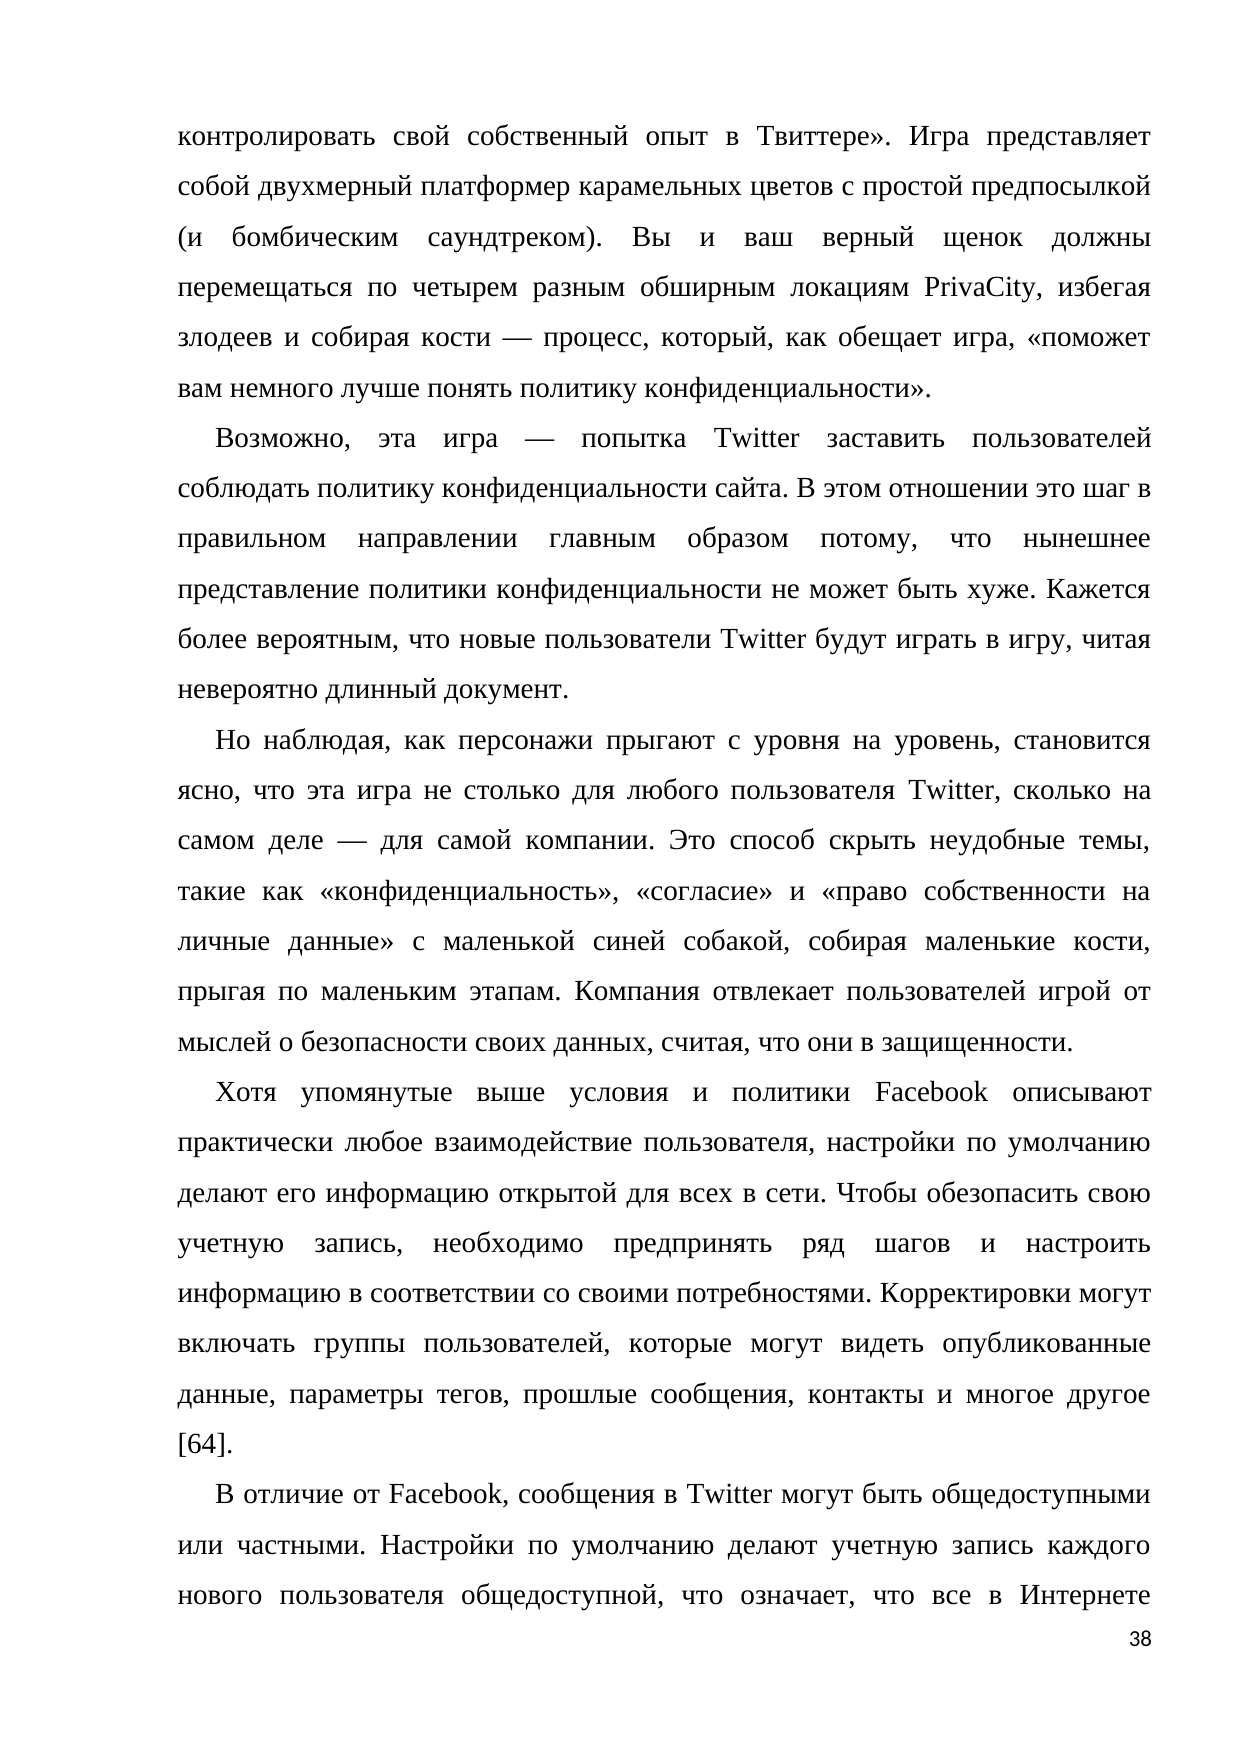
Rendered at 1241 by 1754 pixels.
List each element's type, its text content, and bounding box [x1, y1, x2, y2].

text Возможно, эта игра — попытка Twitter заставить пользователей соблюдать политику конфиденциальности сайта. В этом отношении это шаг в правильном направлении главным образом потому, что нынешнее представление политики конфиденциальности не может быть хуже. Кажется более вероятным, что новые пользователи Twitter будут играть в игру, читая невероятно длинный документ. [177, 420, 1152, 705]
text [177, 118, 1152, 403]
text Хотя упомянутые выше условия и политики Facebook описывают практически любое взаимодействие пользователя, настройки по умолчанию делают его информацию открытой для всех в сети. Чтобы обезопасить свою учетную запись, необходимо предпринять ряд шагов и настроить информацию в соответствии со своими потребностями. Корректировки могут включать группы пользователей, которые могут видеть опубликованные данные, параметры тегов, прошлые сообщения, контакты и многое другое [64]. [177, 1074, 1152, 1460]
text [177, 1477, 1152, 1611]
text Но наблюдая, как персонажи прыгают с уровня на уровень, становится ясно, что эта игра не столько для любого пользователя Twitter, сколько на самом деле — для самой компании. Это способ скрыть неудобные темы, такие как «конфиденциальность», «согласие» и «право собственности на личные данные» с маленькой синей собакой, собирая маленькие кости, прыгая по маленьким этапам. Компания отвлекает пользователей игрой от мыслей о безопасности своих данных, считая, что они в защищенности. [177, 722, 1152, 1057]
